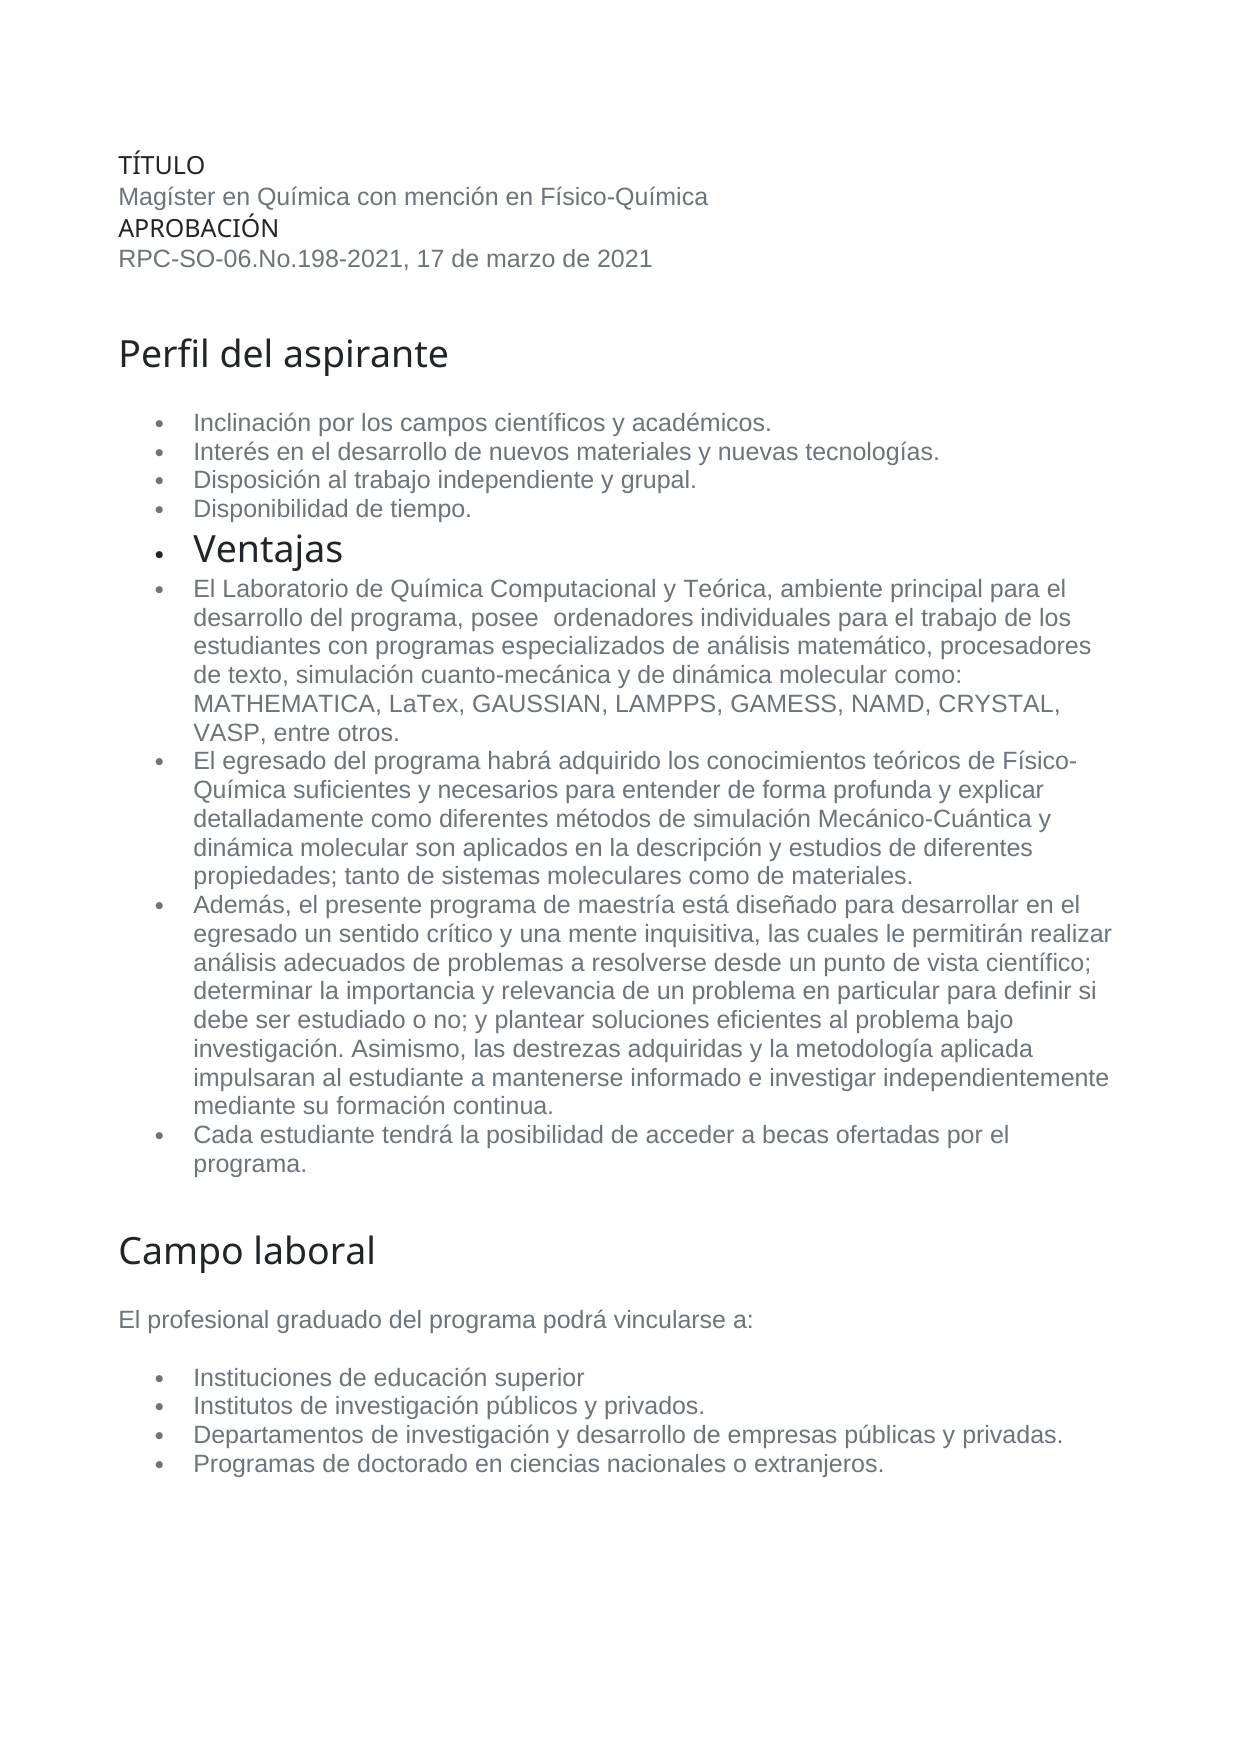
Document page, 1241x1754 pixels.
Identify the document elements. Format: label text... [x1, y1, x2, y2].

list Interés en el desarrollo de nuevos materiales y nuevas tecnologías. [156, 437, 1122, 465]
list Además, el presente programa de maestría está diseñado para desarrollar en el egresado un sentido crítico y una mente inquisitiva, las cuales le permitirán realizar análisis adecuados de problemas a resolverse desde un punto de vista científico; determinar la importancia y relevancia de un problema en particular para definir si debe ser estudiado o no; y plantear soluciones eficientes al problema bajo investigación. Asimismo, las destrezas adquiridas y la metodología aplicada impulsaran al estudiante a mantenerse informado e investigar independientemente mediante su formación continua. [156, 890, 1122, 1120]
list Departamentos de investigación y desarrollo de empresas públicas y privadas. [156, 1420, 1122, 1449]
list El Laboratorio de Química Computacional y Teórica, ambiente principal para el desarrollo del programa, posee ordenadores individuales para el trabajo de los estudiantes con programas especializados de análisis matemático, procesadores de texto, simulación cuanto-mecánica y de dinámica molecular como: MATHEMATICA, LaTex, GAUSSIAN, LAMPPS, GAMESS, NAMD, CRYSTAL, VASP, entre otros. [156, 574, 1122, 746]
list Disposición al trabajo independiente y grupal. [156, 465, 1122, 494]
list Ventajas [156, 523, 1122, 574]
list Disponibilidad de tiempo. [156, 494, 1122, 523]
text RPC-SO-06.No.198-2021, 17 de marzo de 2021 [118, 244, 1122, 273]
text TÍTULO [118, 148, 1122, 182]
list El egresado del programa habrá adquirido los conocimientos teóricos de Físico-Química suficientes y necesarios para entender de forma profunda y explicar detalladamente como diferentes métodos de simulación Mecánico-Cuántica y dinámica molecular son aplicados en la descripción y estudios de diferentes propiedades; tanto de sistemas moleculares como de materiales. [156, 746, 1122, 890]
text Perfil del aspirante [118, 328, 1122, 379]
list Inclinación por los campos científicos y académicos. [156, 408, 1122, 437]
text El profesional graduado del programa podrá vincularse a: [118, 1305, 1122, 1333]
list Instituciones de educación superior [156, 1363, 1122, 1391]
list Institutos de investigación públicos y privados. [156, 1391, 1122, 1420]
text Campo laboral [118, 1224, 1122, 1276]
list Cada estudiante tendrá la posibilidad de acceder a becas ofertadas por el programa. [156, 1120, 1122, 1178]
text APROBACIÓN [118, 210, 1122, 244]
list Programas de doctorado en ciencias nacionales o extranjeros. [156, 1449, 1122, 1478]
text Magíster en Química con mención en Físico-Química [118, 182, 1122, 210]
